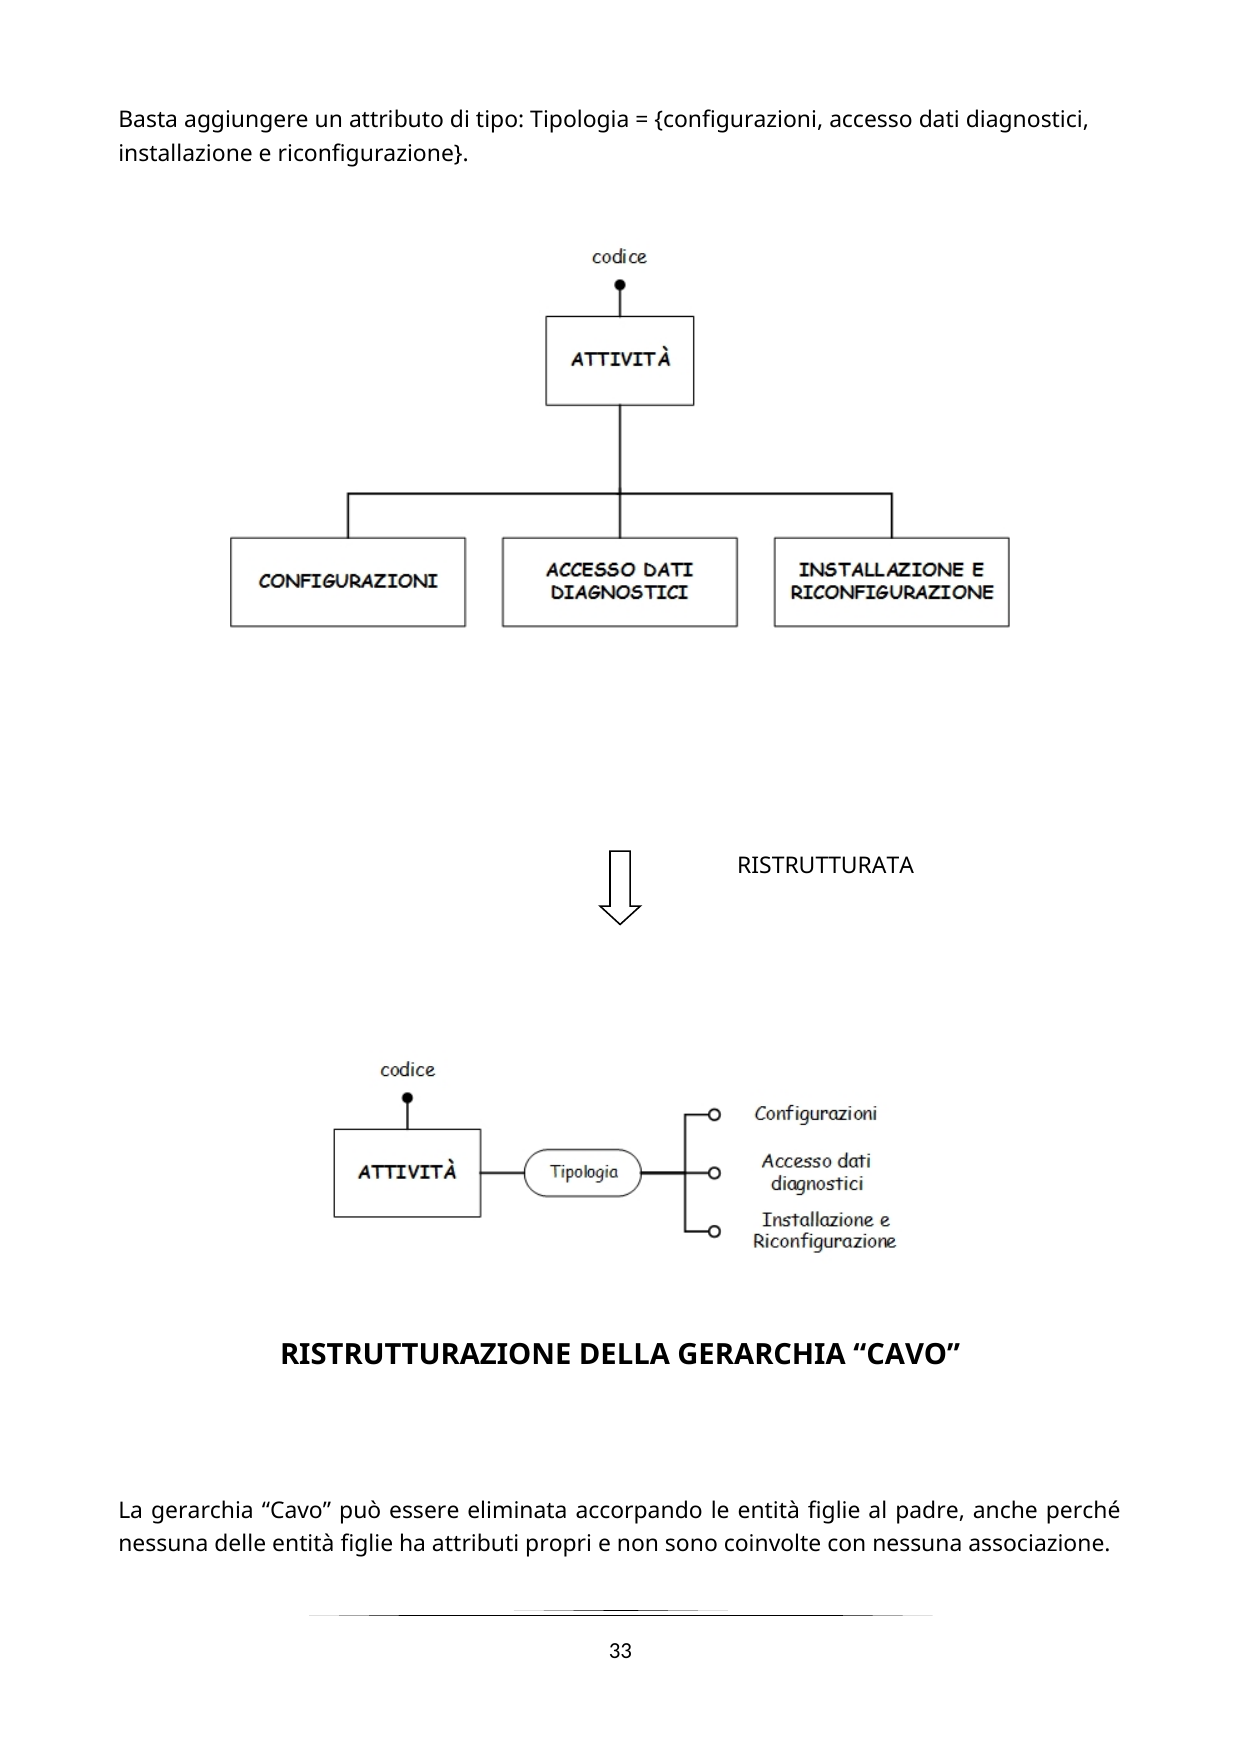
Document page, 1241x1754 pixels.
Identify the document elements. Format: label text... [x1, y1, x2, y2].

text La gerarchia “Cavo” può essere eliminata accorpando le entità figlie al padre, anche perché nessuna delle entità figlie ha attributi propri e non sono coinvolte con nessuna associazione. [118, 1493, 1122, 1558]
text Basta aggiungere un attributo di tipo: Tipologia = {configurazioni, accesso dati diagnostici, installazione e riconfigurazione}. [118, 103, 1122, 168]
text RISTRUTTURAZIONE DELLA GERARCHIA “CAVO” [118, 1333, 1122, 1373]
picture [229, 238, 1011, 628]
picture [330, 1050, 910, 1264]
text RISTRUTTURATA [118, 848, 1122, 880]
